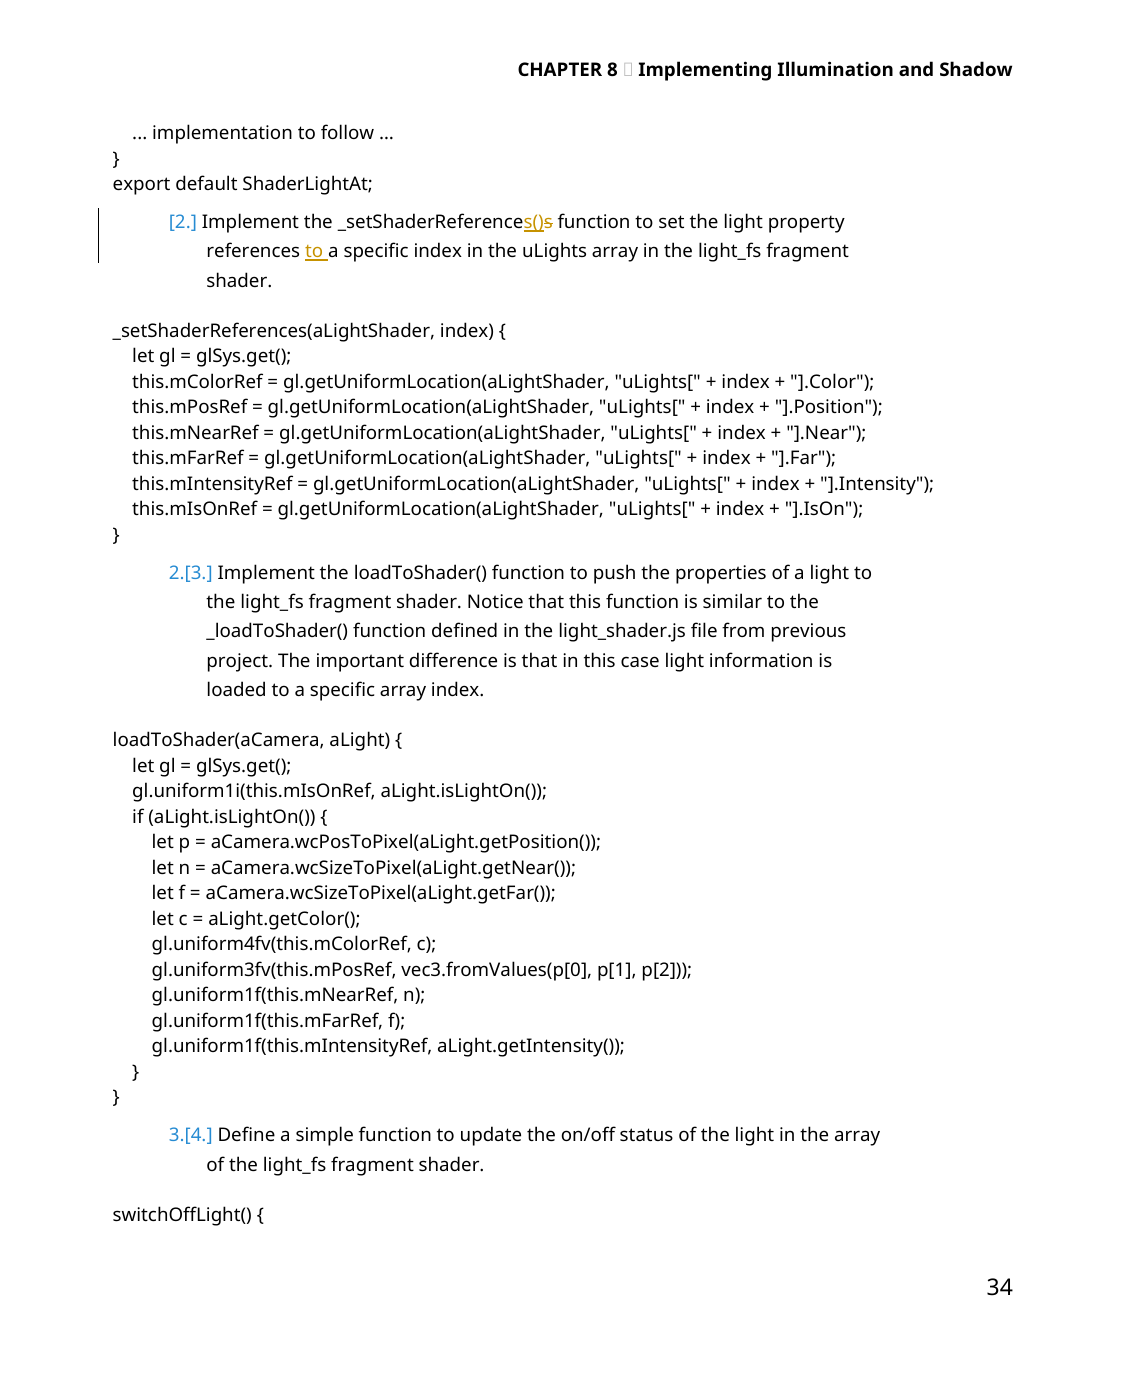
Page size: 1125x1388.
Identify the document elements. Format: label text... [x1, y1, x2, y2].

text this.mFarRef = gl.getUniformLocation(aLightShader, "uLights[" + index + "].Far"); [112, 444, 1012, 470]
text let f = aCamera.wcSizeToPixel(aLight.getFar()); [112, 879, 1012, 905]
text gl.uniform1i(this.mIsOnRef, aLight.isLightOn()); [112, 777, 1012, 803]
list Implement the _setShaderReference function to set the light property references a specific index in the uLights array in the light_fs fragment shader. [169, 208, 892, 292]
text let c = aLight.getColor(); [112, 905, 1012, 931]
text let gl = glSys.get(); [112, 342, 1012, 368]
text _setShaderReferences(aLightShader, index) { [112, 317, 1012, 342]
text let p = aCamera.wcPosToPixel(aLight.getPosition()); [112, 828, 1012, 854]
text this.mIntensityRef = gl.getUniformLocation(aLightShader, "uLights[" + index + "].Intensity"); [112, 470, 1012, 496]
text } [112, 145, 1012, 170]
text this.mNearRef = gl.getUniformLocation(aLightShader, "uLights[" + index + "].Near"); [112, 419, 1012, 444]
list Define a simple function to update the on/off status of the light in the array of the light_fs fragment shader. [169, 1122, 892, 1176]
text ... implementation to follow … [112, 119, 1012, 145]
list Implement the loadToShader() function to push the properties of a light to the light_fs fragment shader. Notice that this function is similar to the _loadToShader() function defined in the light_shader.js file from previous project. The important difference is that in this case light information is loaded to a specific array index. [169, 559, 892, 702]
text gl.uniform4fv(this.mColorRef, c); [112, 931, 1012, 956]
text gl.uniform3fv(this.mPosRef, vec3.fromValues(p[0], p[1], p[2])); [112, 956, 1012, 982]
text this.mIsOnRef = gl.getUniformLocation(aLightShader, "uLights[" + index + "].IsOn"); [112, 496, 1012, 521]
text } [112, 1084, 1012, 1109]
text gl.uniform1f(this.mFarRef, f); [112, 1007, 1012, 1033]
text } [112, 1058, 1012, 1084]
text } [112, 521, 1012, 547]
text gl.uniform1f(this.mNearRef, n); [112, 982, 1012, 1007]
text export default ShaderLightAt; [112, 170, 1012, 196]
text this.mColorRef = gl.getUniformLocation(aLightShader, "uLights[" + index + "].Color"); [112, 368, 1012, 393]
text let n = aCamera.wcSizeToPixel(aLight.getNear()); [112, 854, 1012, 879]
text switchOffLight() { [112, 1201, 1012, 1227]
text let gl = glSys.get(); [112, 752, 1012, 777]
text gl.uniform1f(this.mIntensityRef, aLight.getIntensity()); [112, 1033, 1012, 1058]
text this.mPosRef = gl.getUniformLocation(aLightShader, "uLights[" + index + "].Position"); [112, 393, 1012, 419]
text if (aLight.isLightOn()) { [112, 803, 1012, 828]
text loadToShader(aCamera, aLight) { [112, 726, 1012, 752]
